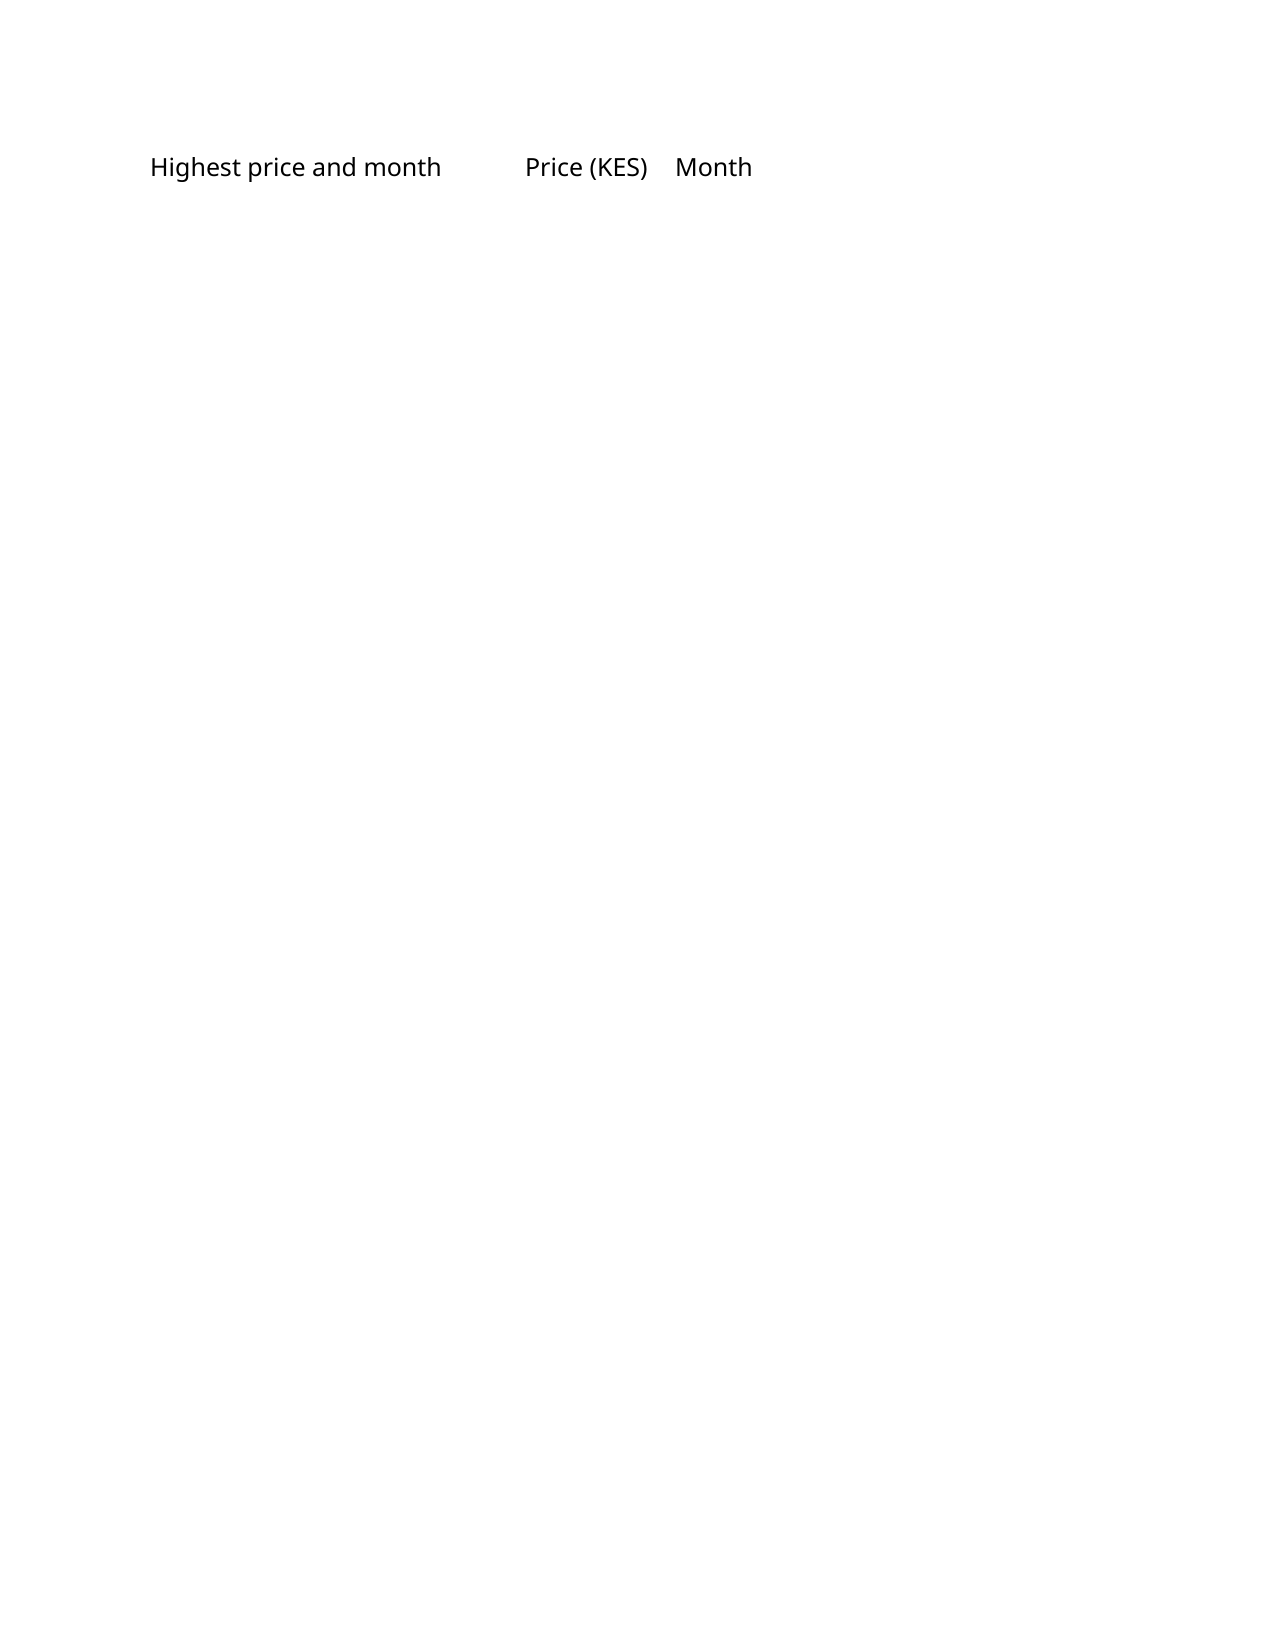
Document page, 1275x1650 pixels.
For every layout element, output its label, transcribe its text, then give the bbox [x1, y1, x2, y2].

text Highest price and month Price (KES) Month [150, 150, 1125, 184]
